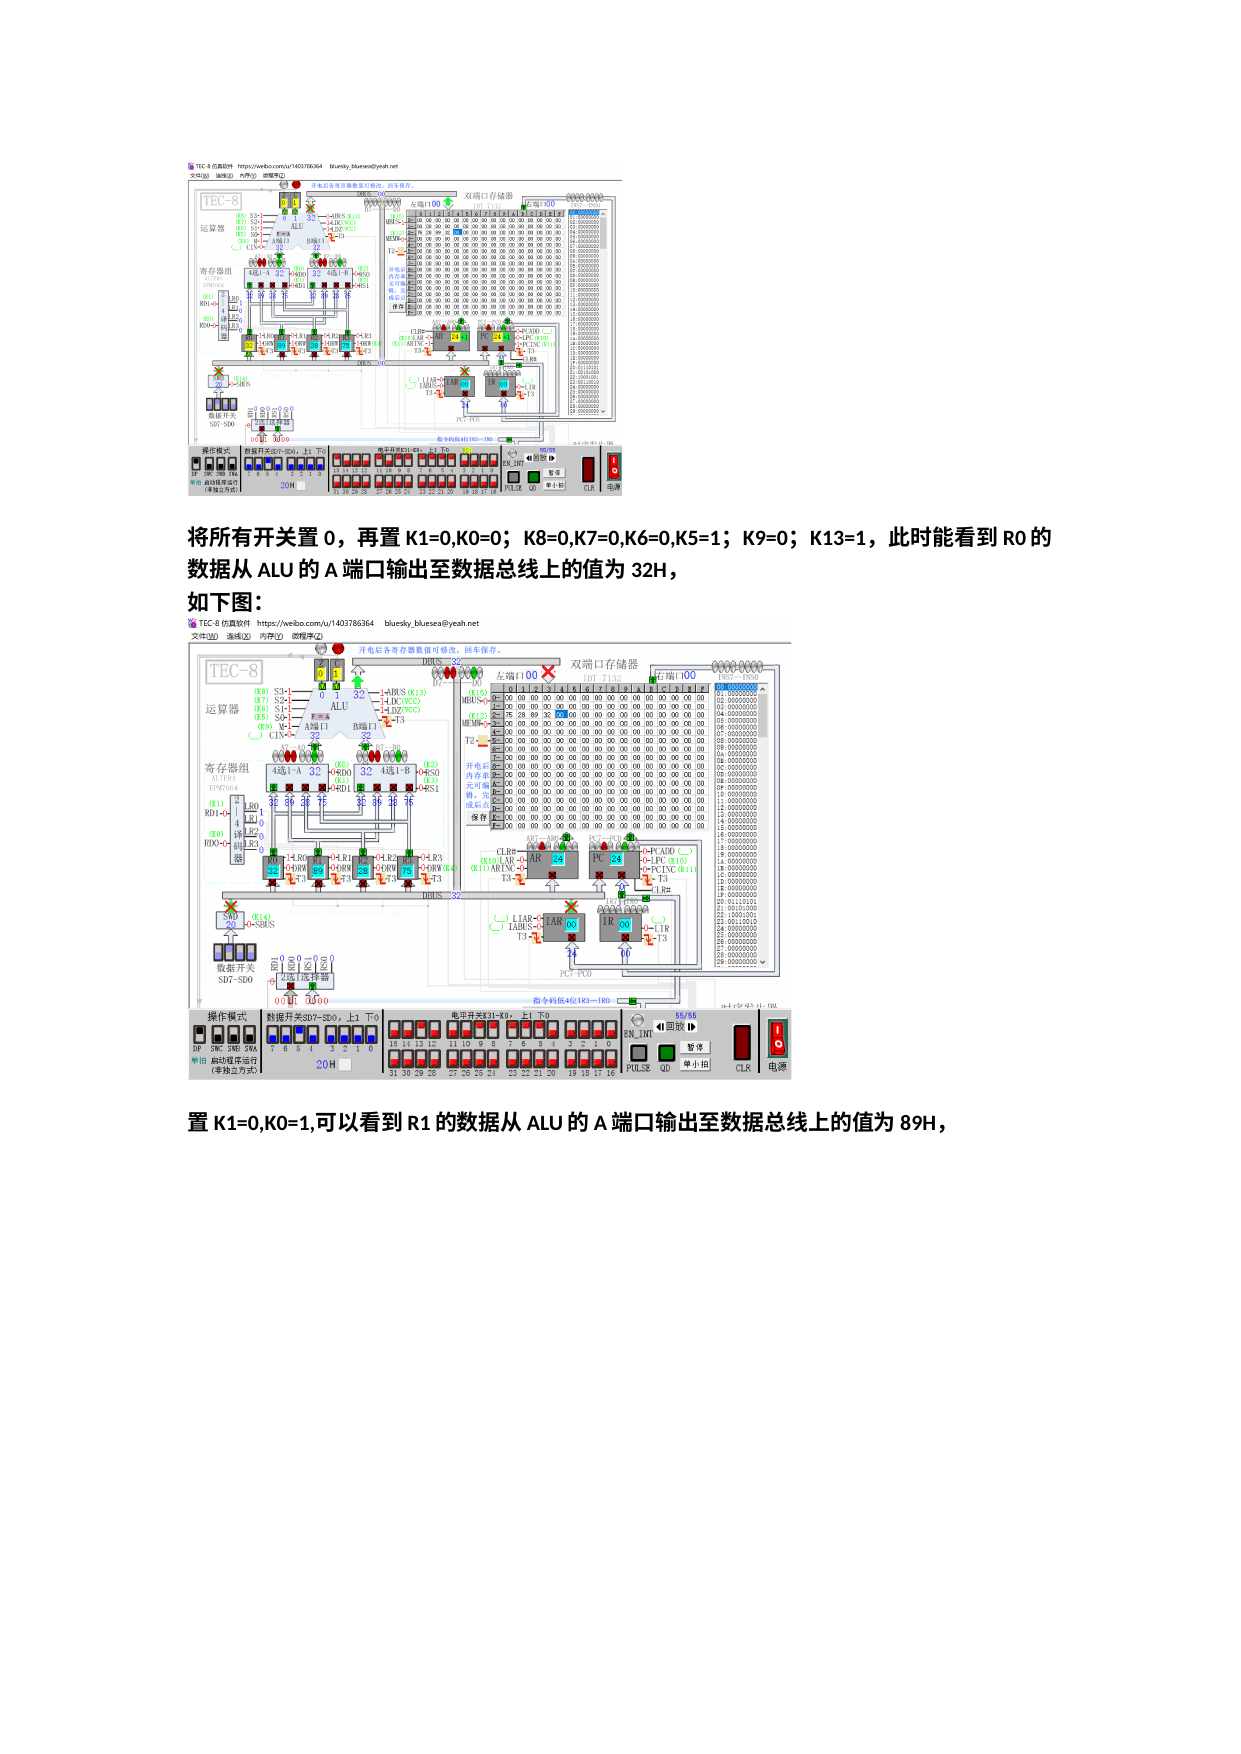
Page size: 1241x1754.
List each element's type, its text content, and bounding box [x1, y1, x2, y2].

picture [187, 617, 792, 1080]
text 如下图： [187, 584, 1053, 617]
picture [187, 162, 623, 496]
text 置K1=0,K0=1,可以看到R1的数据从ALU的A端口输出至数据总线上的值为89H， [187, 1104, 1053, 1137]
text 将所有开关置0，再置K1=0,K0=0；K8=0,K7=0,K6=0,K5=1；K9=0；K13=1，此时能看到R0的数据从ALU的A端口输出至数据总线上的值为32H， [187, 519, 1053, 584]
